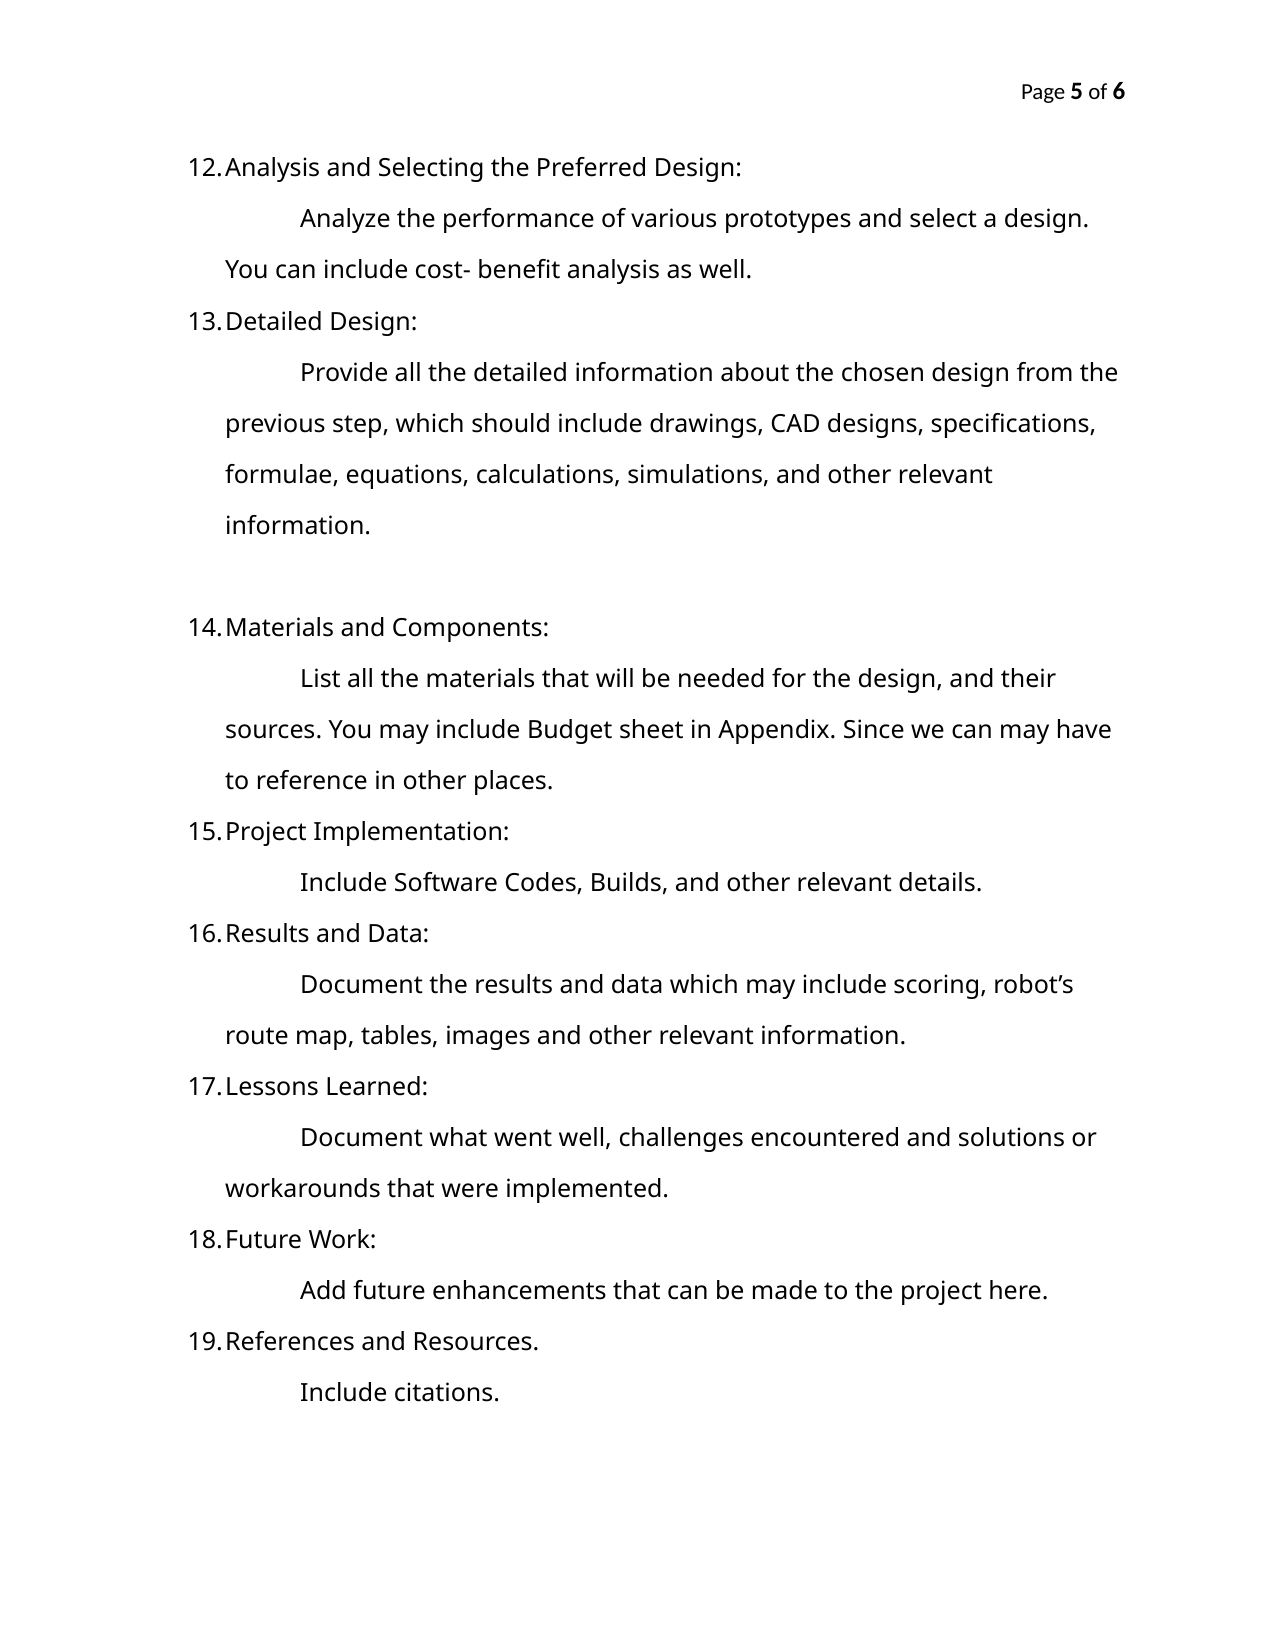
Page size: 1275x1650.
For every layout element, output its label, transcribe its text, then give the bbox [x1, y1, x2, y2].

list Lessons Learned: [187, 1069, 1125, 1103]
list Include citations. [225, 1375, 1125, 1409]
list Analysis and Selecting the Preferred Design: [187, 150, 1125, 184]
list Provide all the detailed information about the chosen design from the previous step, which should include drawings, CAD designs, specifications, formulae, equations, calculations, simulations, and other relevant information. [225, 354, 1125, 541]
list List all the materials that will be needed for the design, and their sources. You may include Budget sheet in Appendix. Since we can may have to reference in other places. [225, 660, 1125, 797]
list Future Work: [187, 1222, 1125, 1256]
list Project Implementation: [187, 813, 1125, 848]
list Add future enhancements that can be made to the project here. [225, 1273, 1125, 1307]
list Results and Data: [187, 916, 1125, 950]
list Document what went well, challenges encountered and solutions or workarounds that were implemented. [225, 1120, 1125, 1205]
list Materials and Components: [187, 609, 1125, 643]
list Include Software Codes, Builds, and other relevant details. [225, 864, 1125, 899]
list Document the results and data which may include scoring, robot’s route map, tables, images and other relevant information. [225, 967, 1125, 1052]
list Analyze the performance of various prototypes and select a design. You can include cost- benefit analysis as well. [225, 201, 1125, 286]
list Detailed Design: [187, 303, 1125, 337]
list References and Resources. [187, 1324, 1125, 1358]
